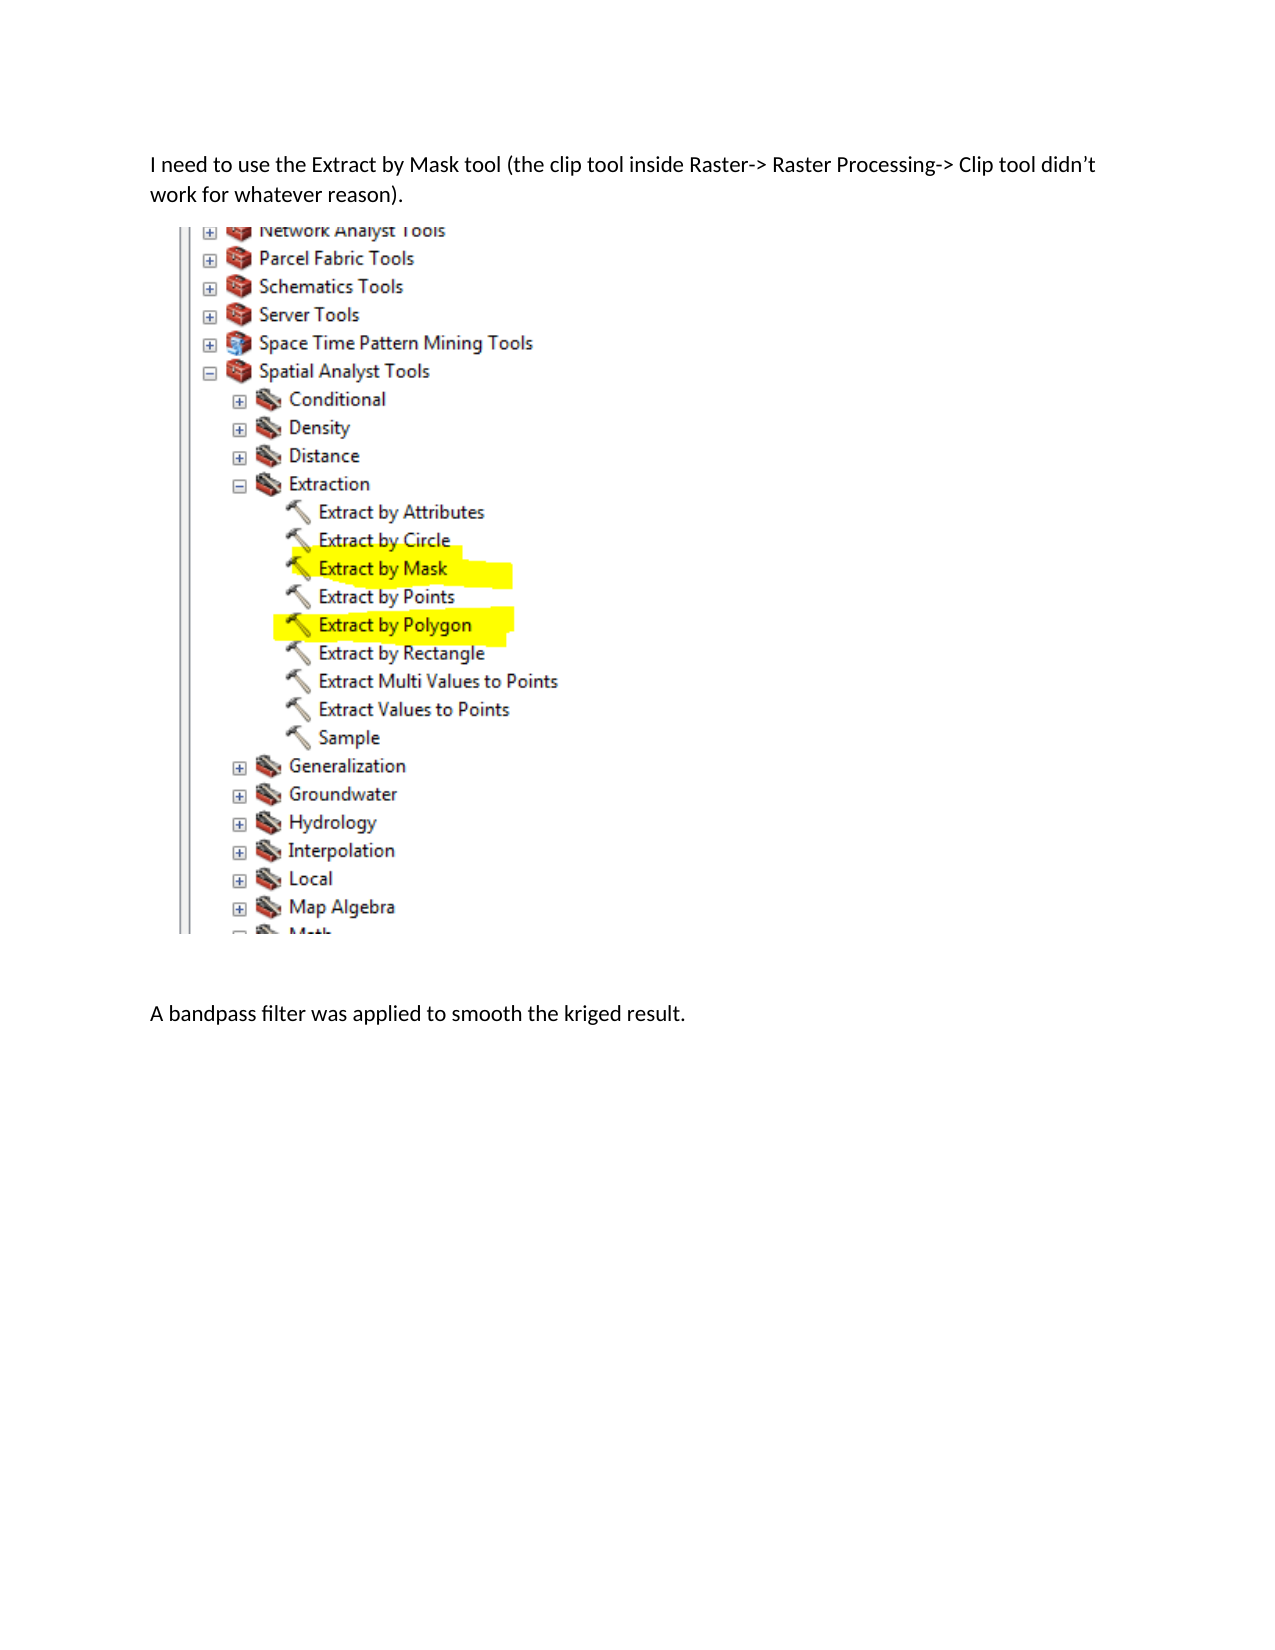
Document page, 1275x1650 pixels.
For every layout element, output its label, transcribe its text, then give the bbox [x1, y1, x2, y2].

picture [150, 227, 749, 934]
text A bandpass filter was applied to smooth the kriged result. [150, 999, 1125, 1027]
text I need to use the Extract by Mask tool (the clip tool inside Raster-> Raster Processing-> Clip tool didn’t work for whatever reason). [150, 150, 1125, 208]
